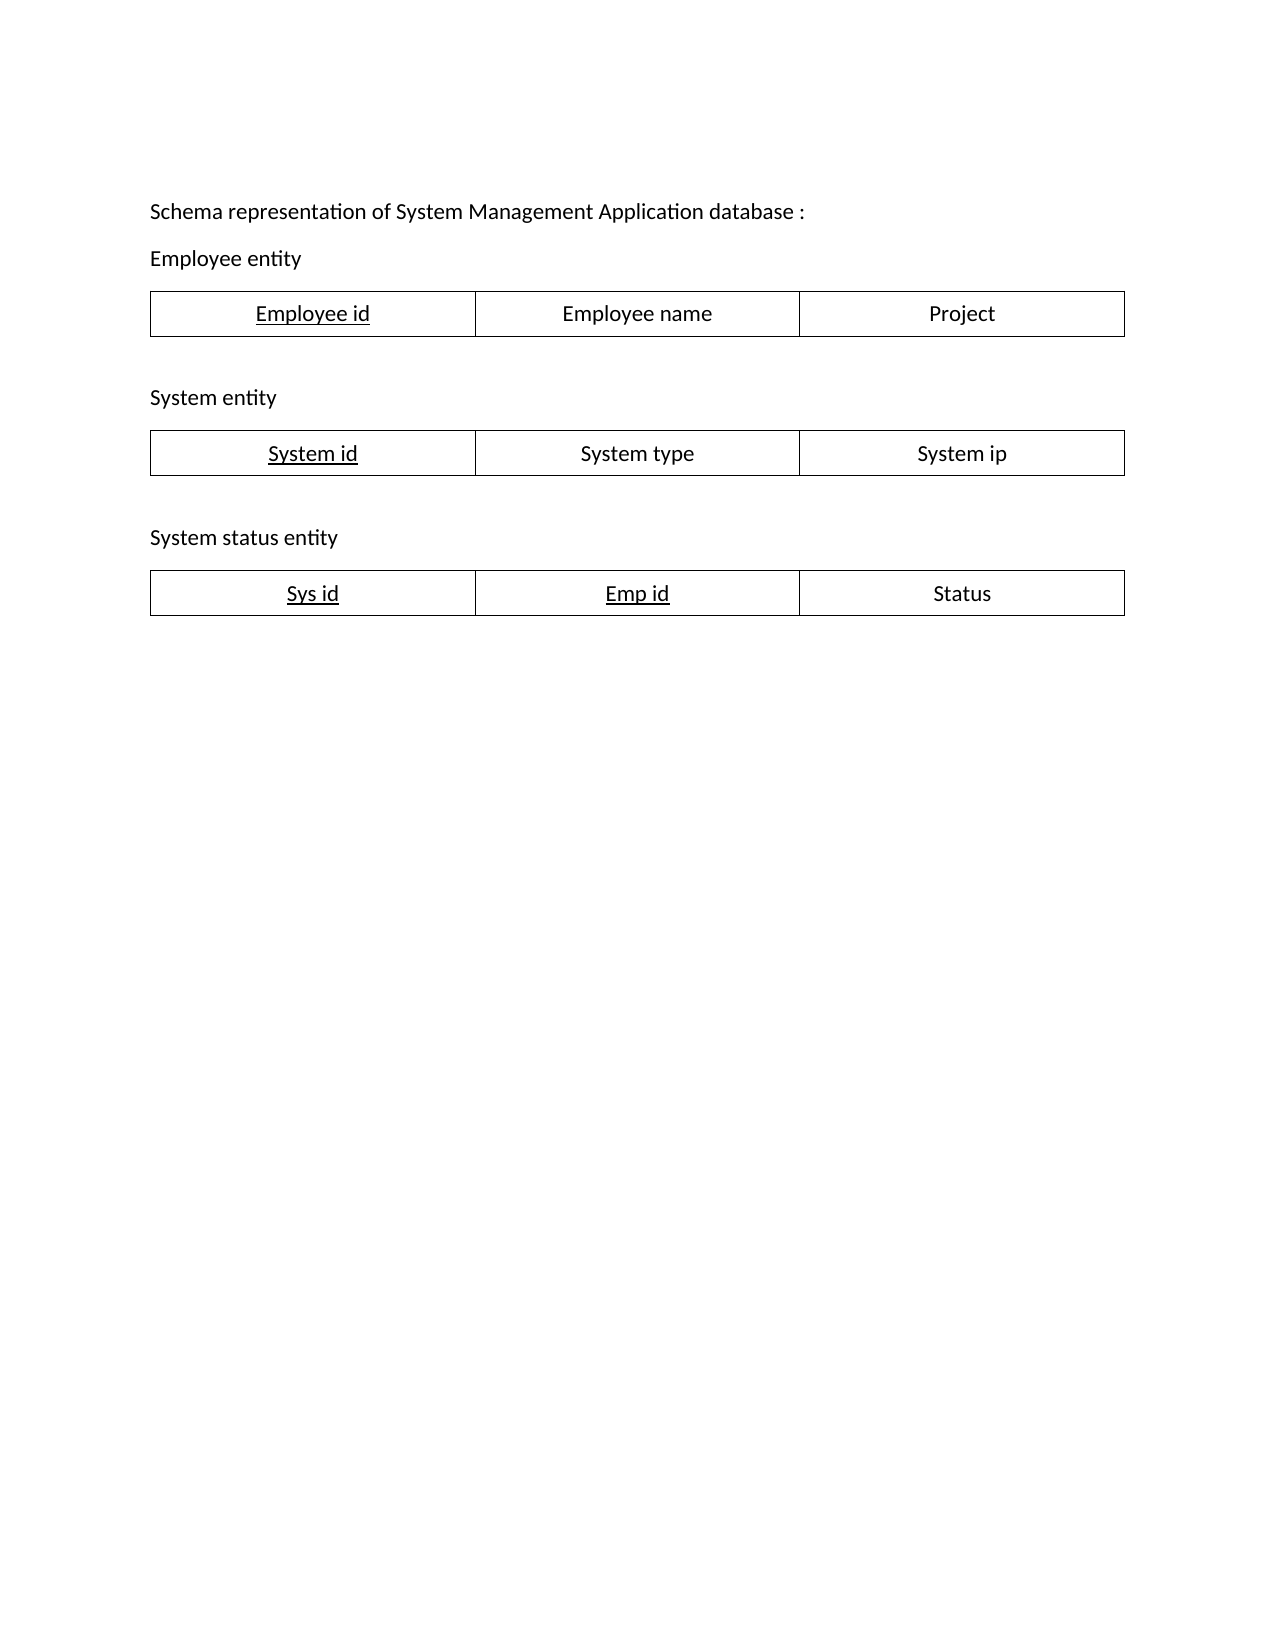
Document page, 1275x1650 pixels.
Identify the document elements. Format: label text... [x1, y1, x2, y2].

table_header Project [800, 292, 1124, 336]
text Employee entity [150, 244, 1125, 272]
table_header Sys id [151, 571, 475, 615]
table_header System id [151, 431, 475, 475]
table_header System type [476, 431, 799, 475]
table_header Employee name [476, 292, 799, 336]
table_header Employee id [151, 292, 475, 336]
text System entity [150, 383, 1125, 412]
table_header Emp id [476, 571, 799, 615]
table_header System ip [800, 431, 1124, 475]
table_header Status [800, 571, 1124, 615]
text System status entity [150, 523, 1125, 551]
text Schema representation of System Management Application database : [150, 197, 1125, 225]
